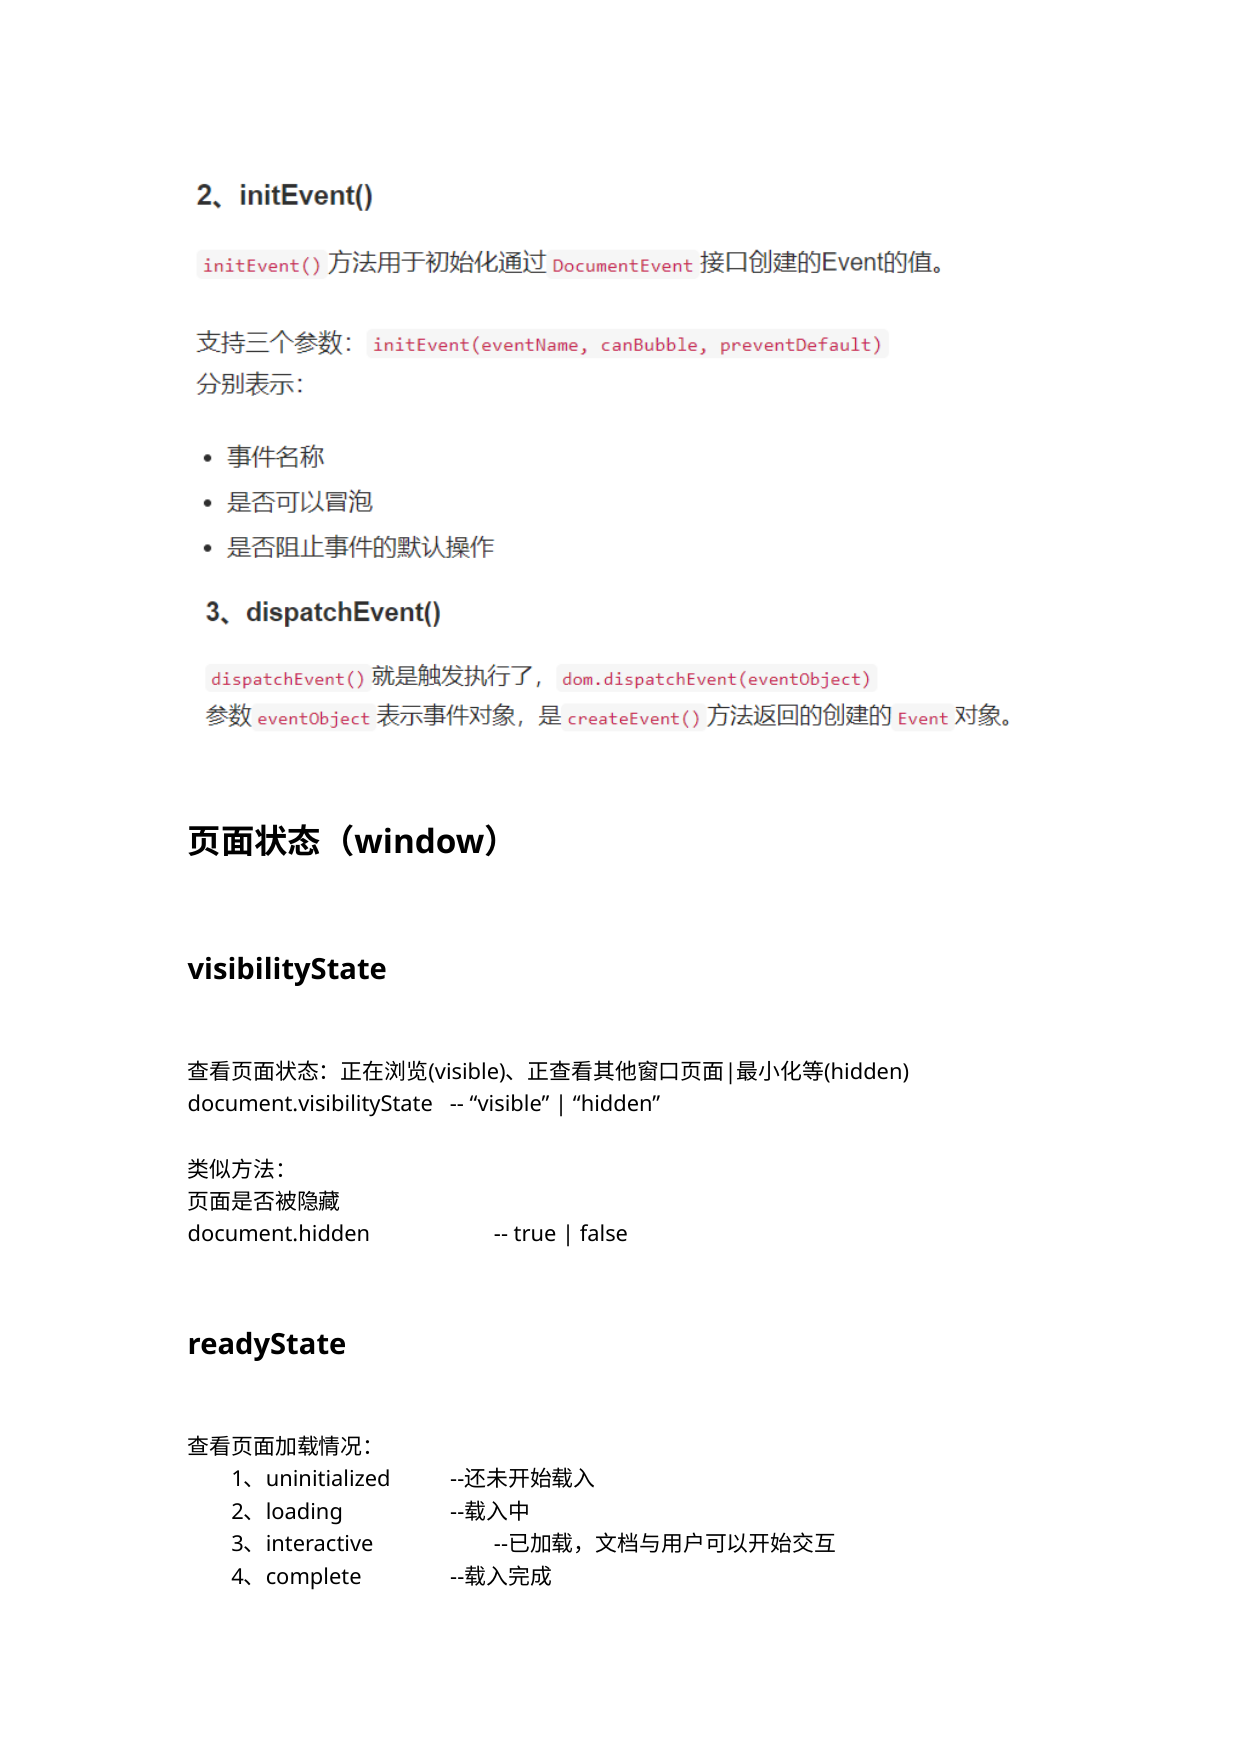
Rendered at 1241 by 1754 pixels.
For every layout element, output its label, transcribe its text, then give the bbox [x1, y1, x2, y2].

subtitle 页面状态（window） [187, 807, 1053, 872]
text 3、interactive --已加载，文档与用户可以开始交互 [187, 1526, 1053, 1558]
text 类似方法： [187, 1151, 1053, 1184]
text 1、uninitialized --还未开始载入 [187, 1461, 1053, 1493]
text document.visibilityState -- “visible” | “hidden” [187, 1086, 1053, 1119]
picture [187, 162, 1053, 575]
text 2、loading --载入中 [187, 1493, 1053, 1526]
text 4、complete --载入完成 [187, 1558, 1053, 1591]
subtitle readyState [187, 1311, 1053, 1376]
subtitle visibilityState [187, 936, 1053, 1001]
text 查看页面加载情况： [187, 1428, 1053, 1461]
text document.hidden -- true | false [187, 1216, 1053, 1249]
picture [187, 584, 1053, 772]
text 页面是否被隐藏 [187, 1184, 1053, 1216]
text 查看页面状态：正在浏览(visible)、正查看其他窗口页面|最小化等(hidden) [187, 1054, 1053, 1086]
